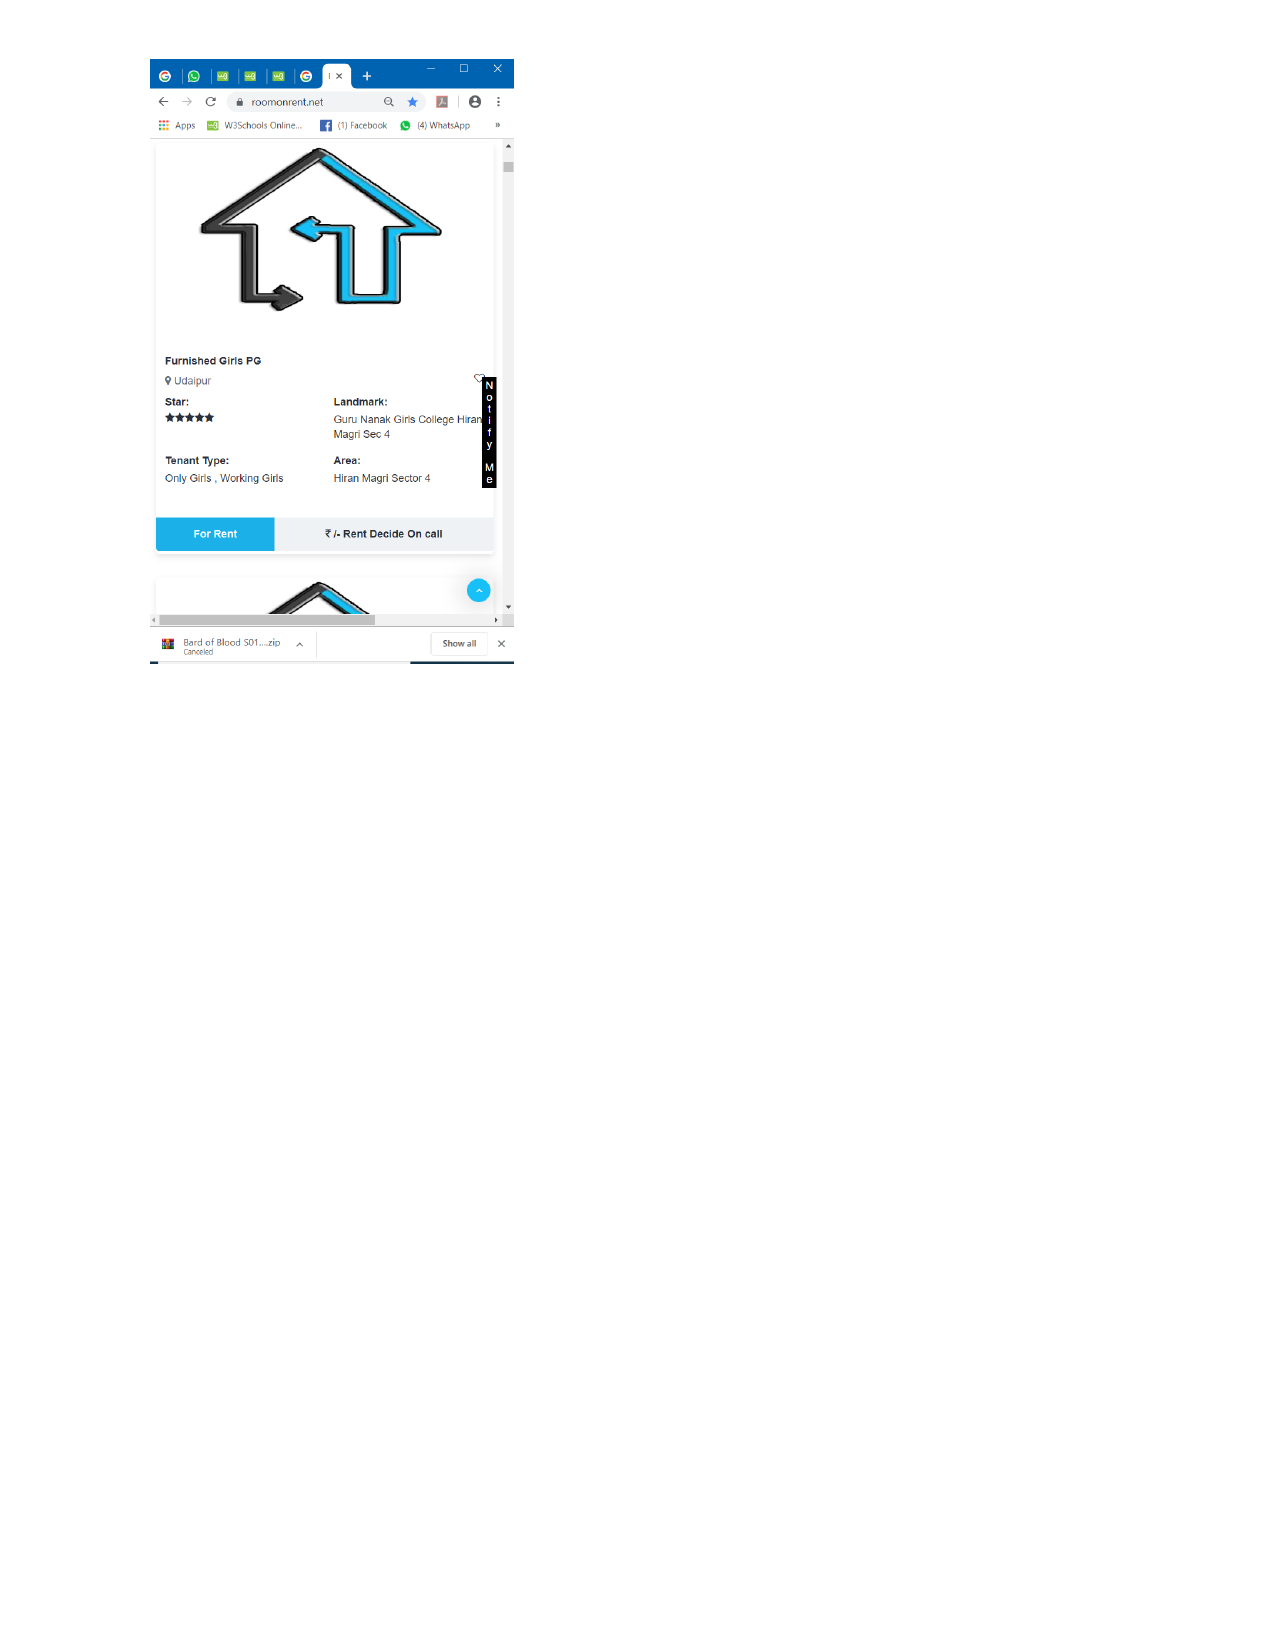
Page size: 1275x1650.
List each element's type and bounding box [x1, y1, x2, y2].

picture [150, 59, 514, 664]
